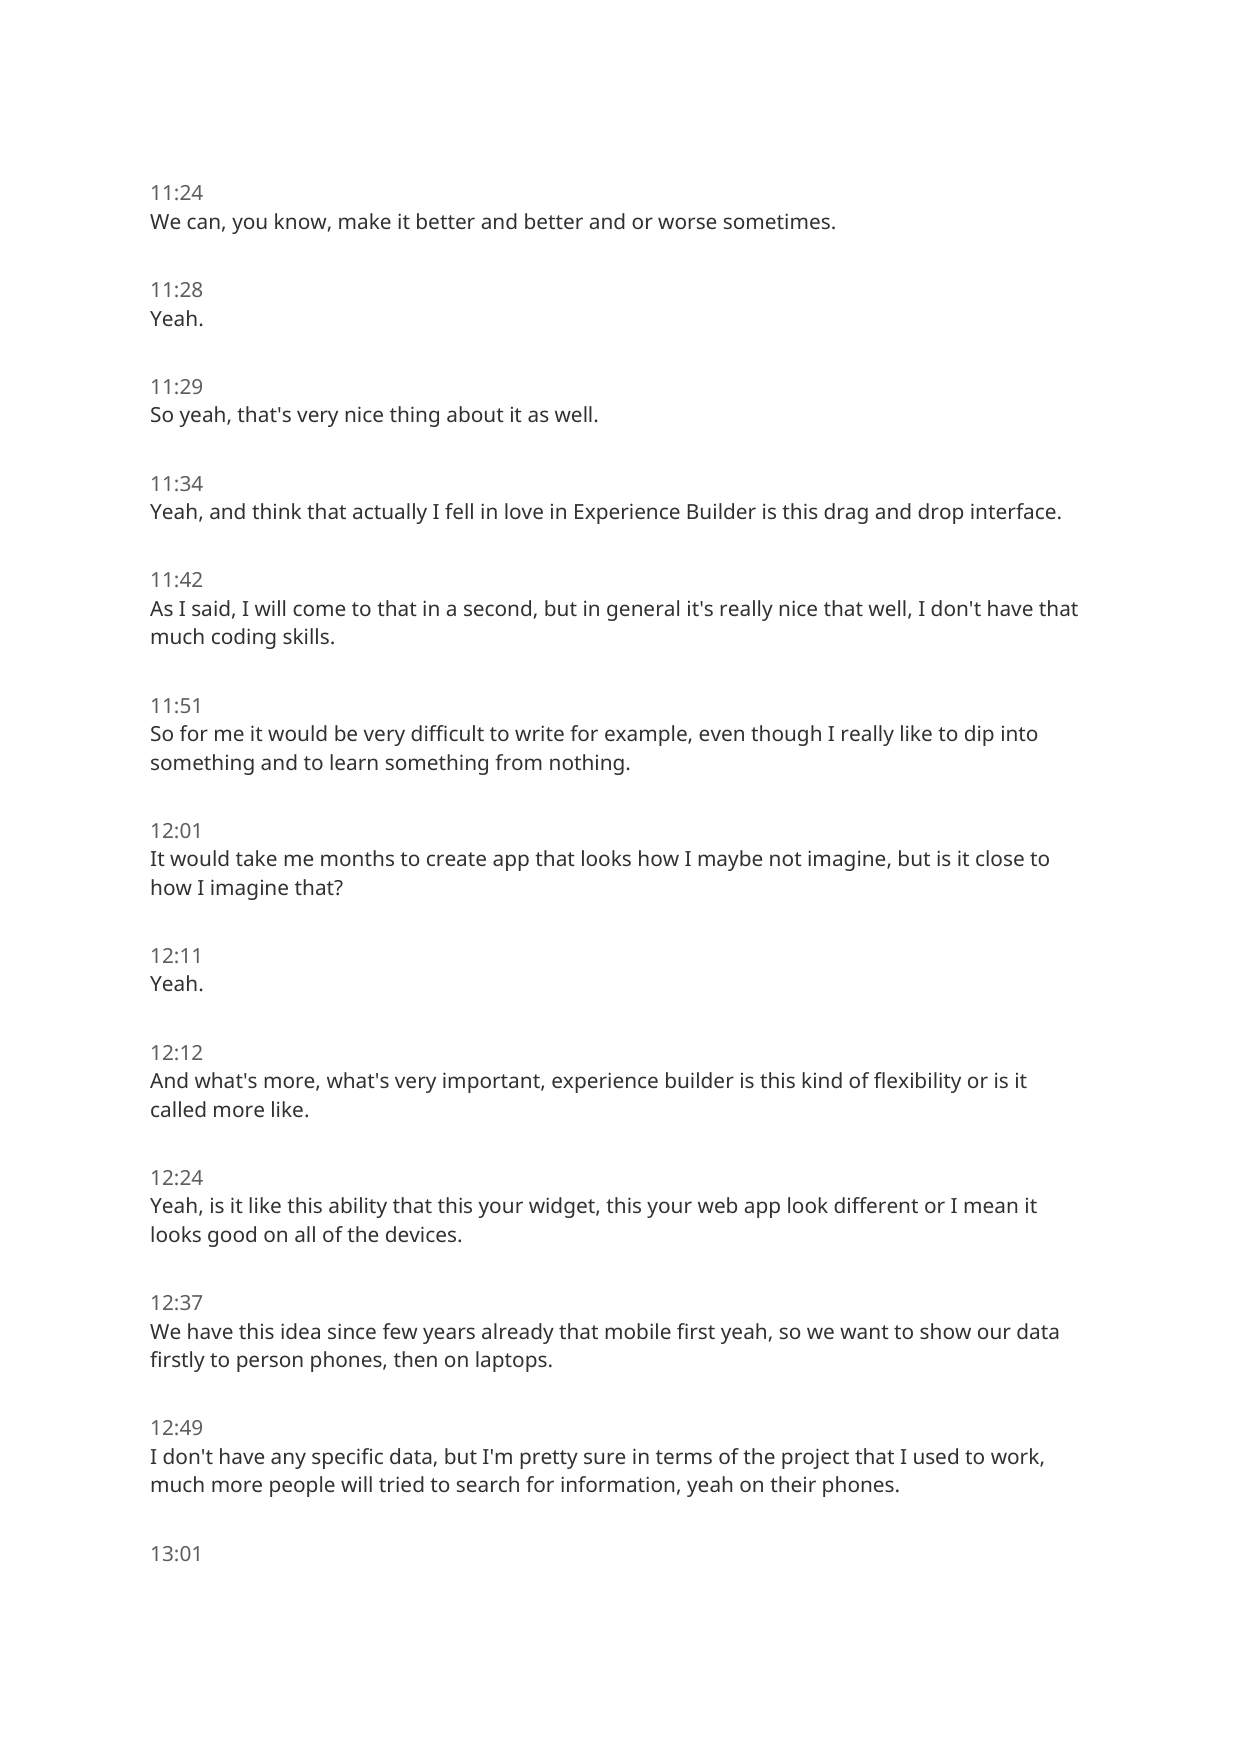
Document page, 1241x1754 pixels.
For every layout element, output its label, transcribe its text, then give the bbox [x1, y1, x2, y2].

text 11:24 We can, you know, make it better and better and or worse sometimes. [150, 150, 1090, 235]
text 12:37 We have this idea since few years already that mobile first yeah, so we want to show our data firstly to person phones, then on laptops. [150, 1260, 1090, 1374]
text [150, 1510, 1090, 1567]
text 12:24 Yeah, is it like this ability that this your widget, this your web app look different or I mean it looks good on all of the devices. [150, 1135, 1090, 1248]
text 11:28 Yeah. [150, 247, 1090, 332]
text 11:51 So for me it would be very difficult to write for example, even though I really like to dip into something and to learn something from nothing. [150, 662, 1090, 776]
text 12:12 And what's more, what's very important, experience builder is this kind of flexibility or is it called more like. [150, 1009, 1090, 1123]
text 11:29 So yeah, that's very nice thing about it as well. [150, 343, 1090, 429]
text 12:49 I don't have any specific data, but I'm pretty sure in terms of the project that I used to work, much more people will tried to search for information, yeah on their phones. [150, 1385, 1090, 1499]
text 12:01 It would take me months to create app that looks how I maybe not imagine, but is it close to how I imagine that? [150, 787, 1090, 901]
text 11:42 As I said, I will come to that in a second, but in general it's really nice that well, I don't have that much coding skills. [150, 537, 1090, 651]
text 12:11 Yeah. [150, 913, 1090, 998]
text 11:34 Yeah, and think that actually I fell in love in Experience Builder is this drag and drop interface. [150, 440, 1090, 526]
